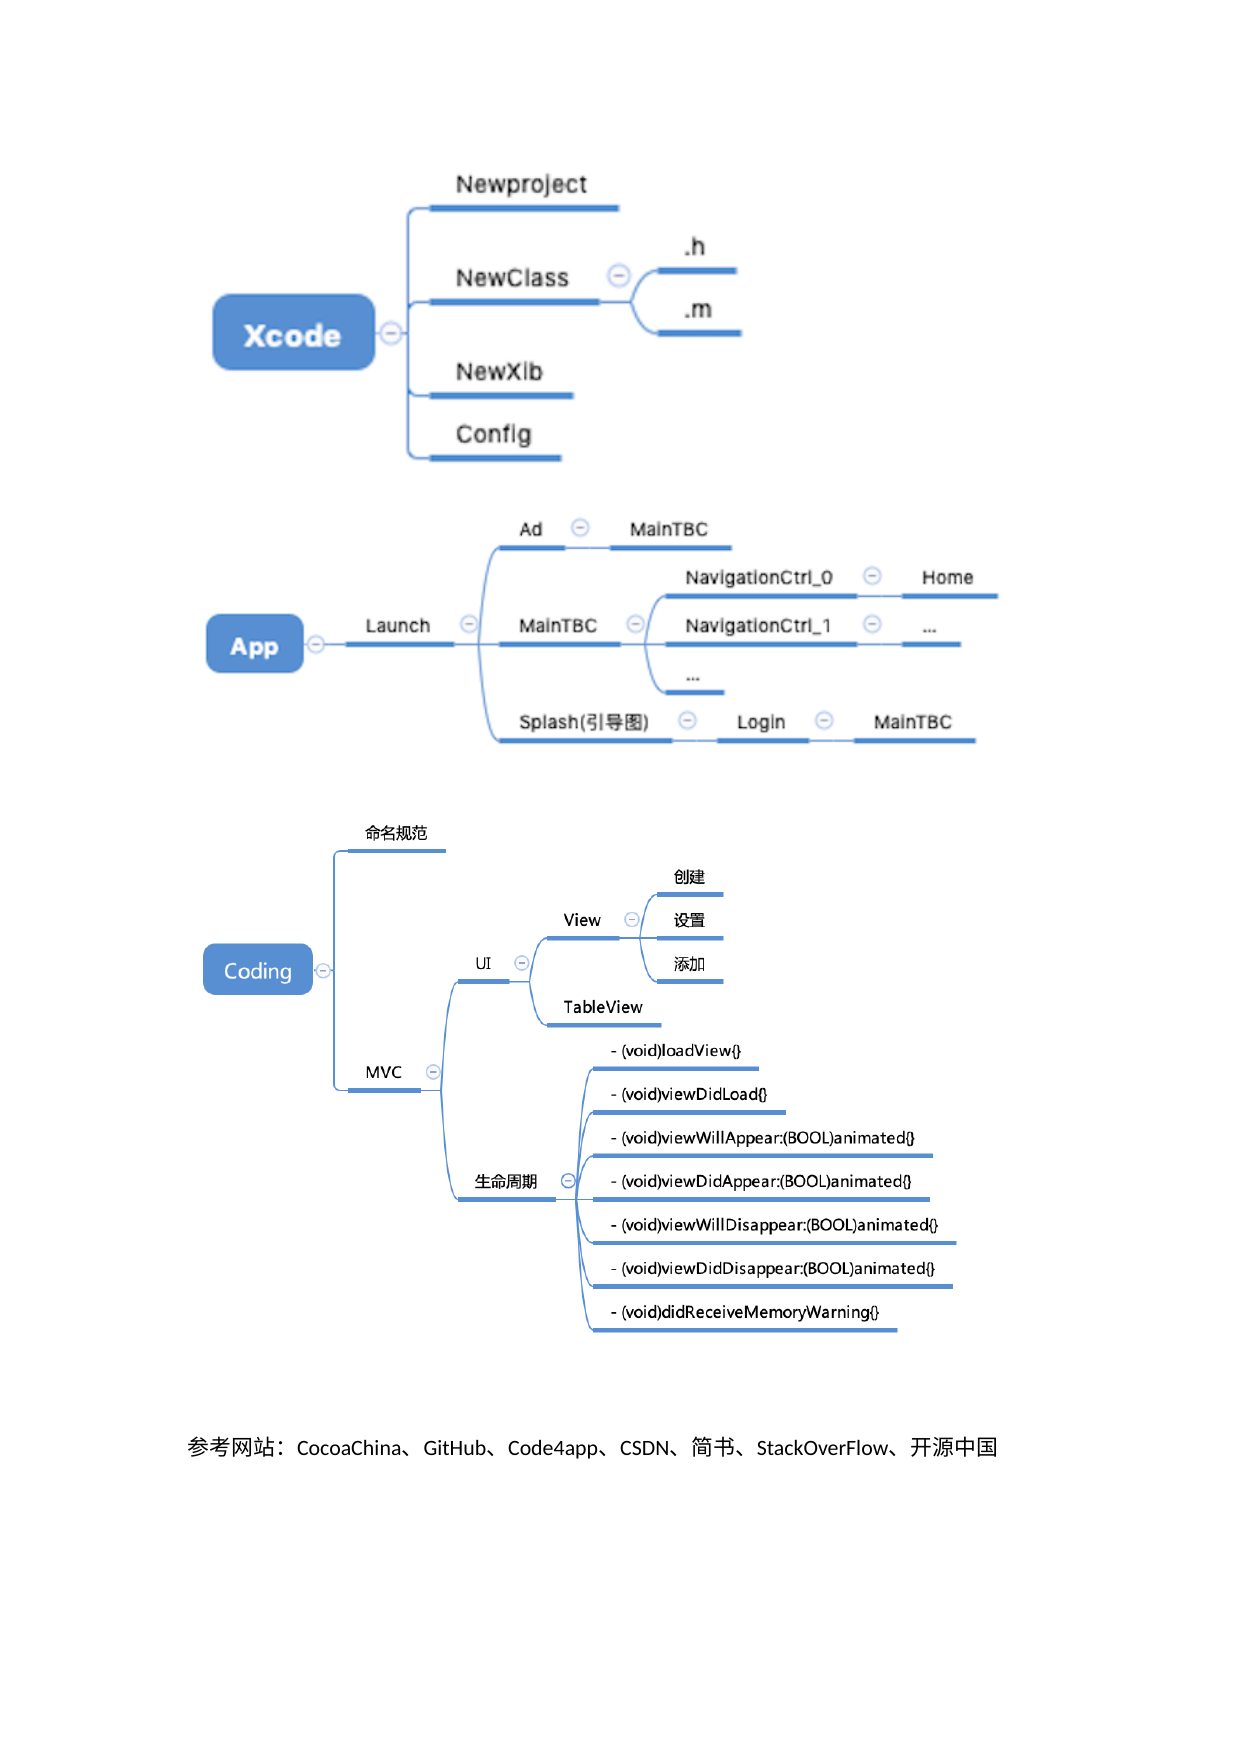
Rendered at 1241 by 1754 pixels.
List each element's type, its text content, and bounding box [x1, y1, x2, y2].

picture [187, 487, 1052, 790]
picture [187, 162, 811, 483]
picture [187, 812, 1053, 1360]
text 参考网站：CocoaChina、GitHub、Code4app、CSDN、简书、StackOverFlow、开源中国 [187, 1429, 1053, 1462]
